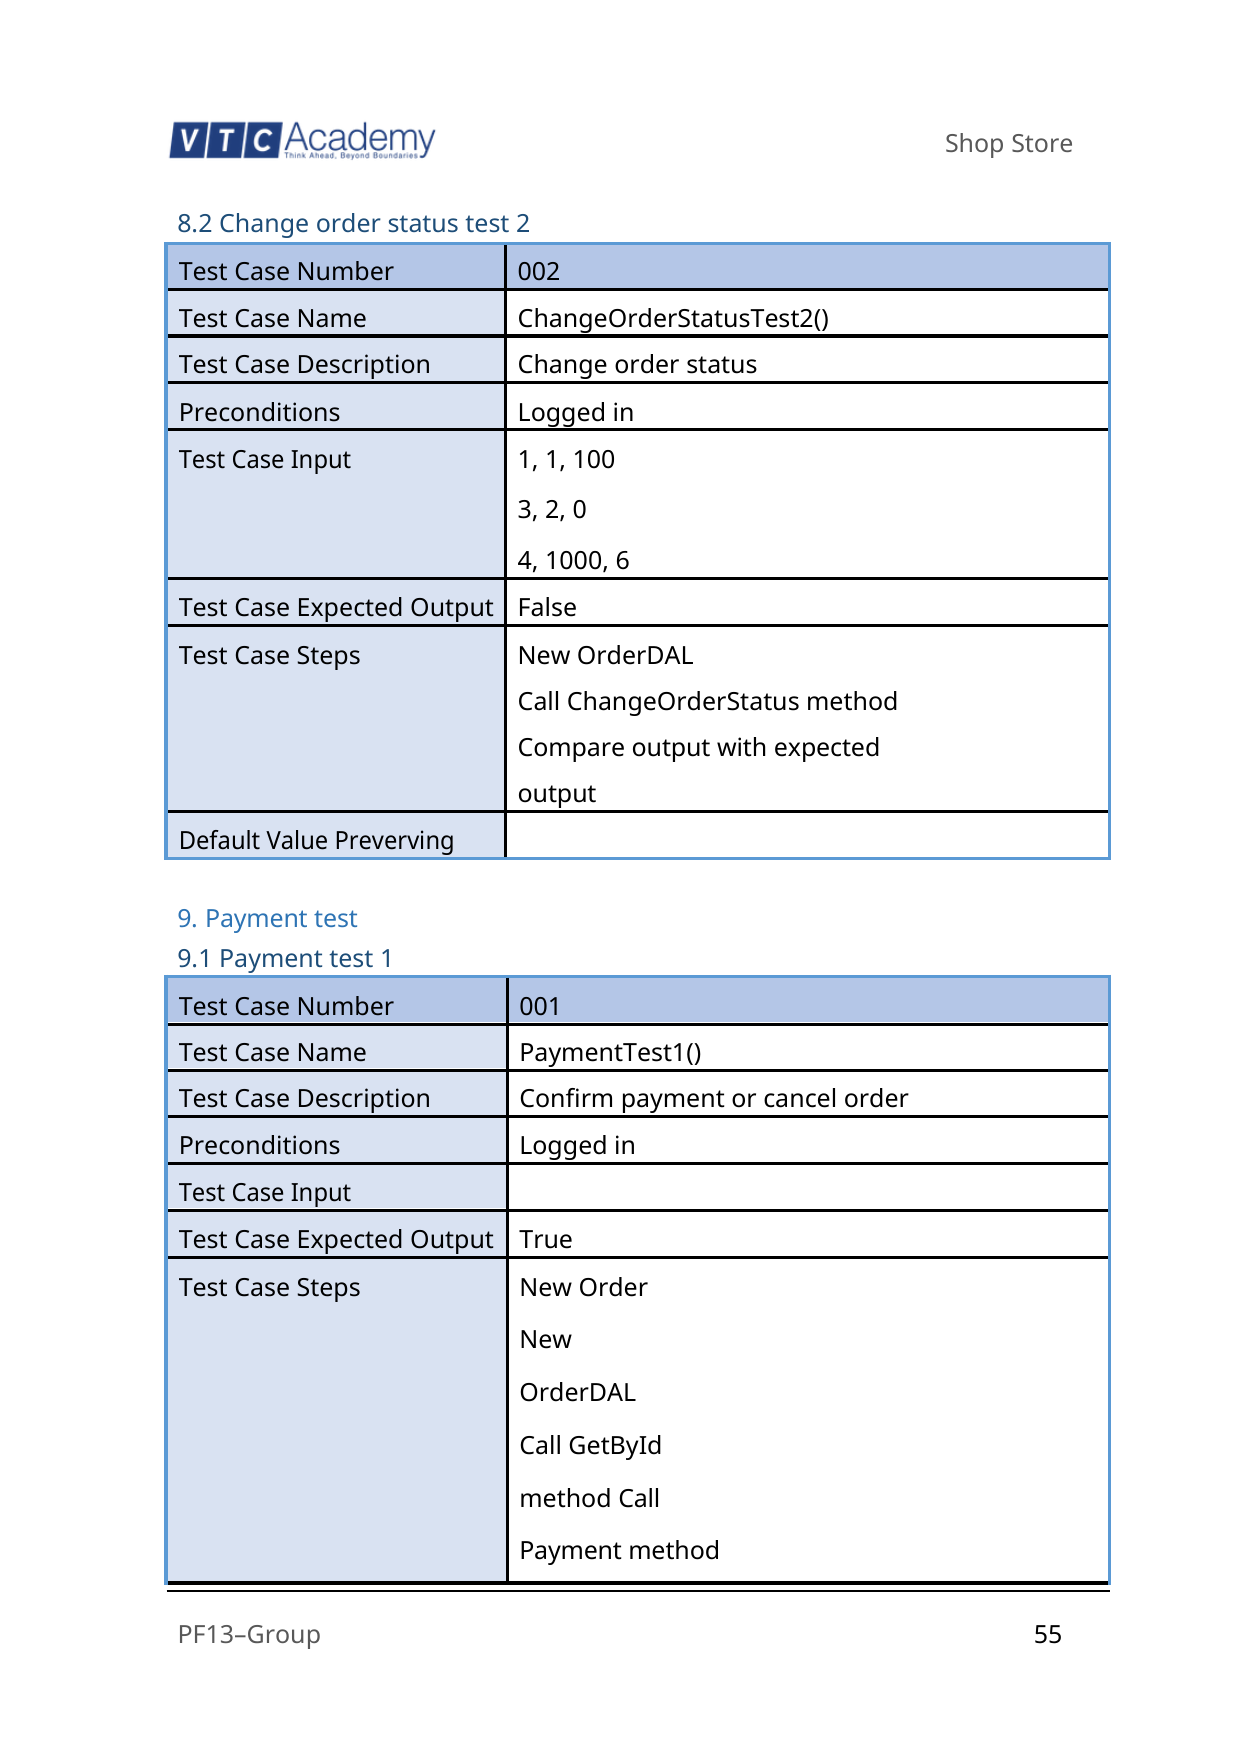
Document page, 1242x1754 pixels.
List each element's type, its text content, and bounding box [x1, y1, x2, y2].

table_cell Logged in [509, 1118, 1108, 1162]
table_cell Change order status [507, 338, 1108, 381]
table_cell Logged in [507, 384, 1108, 428]
table_cell [507, 813, 1108, 857]
table_header 001 [509, 978, 1108, 1022]
list Payment test [177, 901, 1169, 935]
table_cell 1, 1, 100 3, 2, 0 4, 1000, 6 [507, 431, 1108, 577]
table_cell New OrderDAL Call ChangeOrderStatus method Compare output with expected output [507, 627, 1108, 810]
table_cell Test Case Expected Output [168, 1212, 506, 1256]
table_cell Test Case Input [168, 1165, 506, 1208]
table_cell Default Value Preverving [168, 813, 504, 857]
table_cell False [507, 580, 1108, 624]
table_cell [509, 1165, 1108, 1208]
list Payment test 1 [177, 940, 1169, 974]
table_cell ChangeOrderStatusTest2() [507, 291, 1108, 334]
table_cell Test Case Description [168, 338, 504, 381]
table_cell Preconditions [168, 1118, 506, 1162]
table_cell PaymentTest1() [509, 1026, 1108, 1068]
table_cell Test Case Steps [168, 627, 504, 810]
table_cell Test Case Steps [168, 1259, 506, 1581]
table_cell Test Case Input [168, 431, 504, 577]
table_cell Test Case Expected Output [168, 580, 504, 624]
list Change order status test 2 [177, 206, 1169, 240]
picture [160, 114, 445, 168]
table_cell New Order New OrderDAL Call GetById method Call Payment method Compare output with expected output [509, 1259, 1108, 1581]
table_cell Test Case Name [168, 1026, 506, 1068]
table_cell Test Case Name [168, 291, 504, 334]
table_cell True [509, 1212, 1108, 1256]
table_cell Preconditions [168, 384, 504, 428]
table_header Test Case Number [168, 245, 504, 288]
table_header 002 [507, 245, 1108, 288]
table_cell Conﬁrm payment or cancel order [509, 1072, 1108, 1115]
table_cell Test Case Description [168, 1072, 506, 1115]
table_header Test Case Number [168, 978, 506, 1022]
